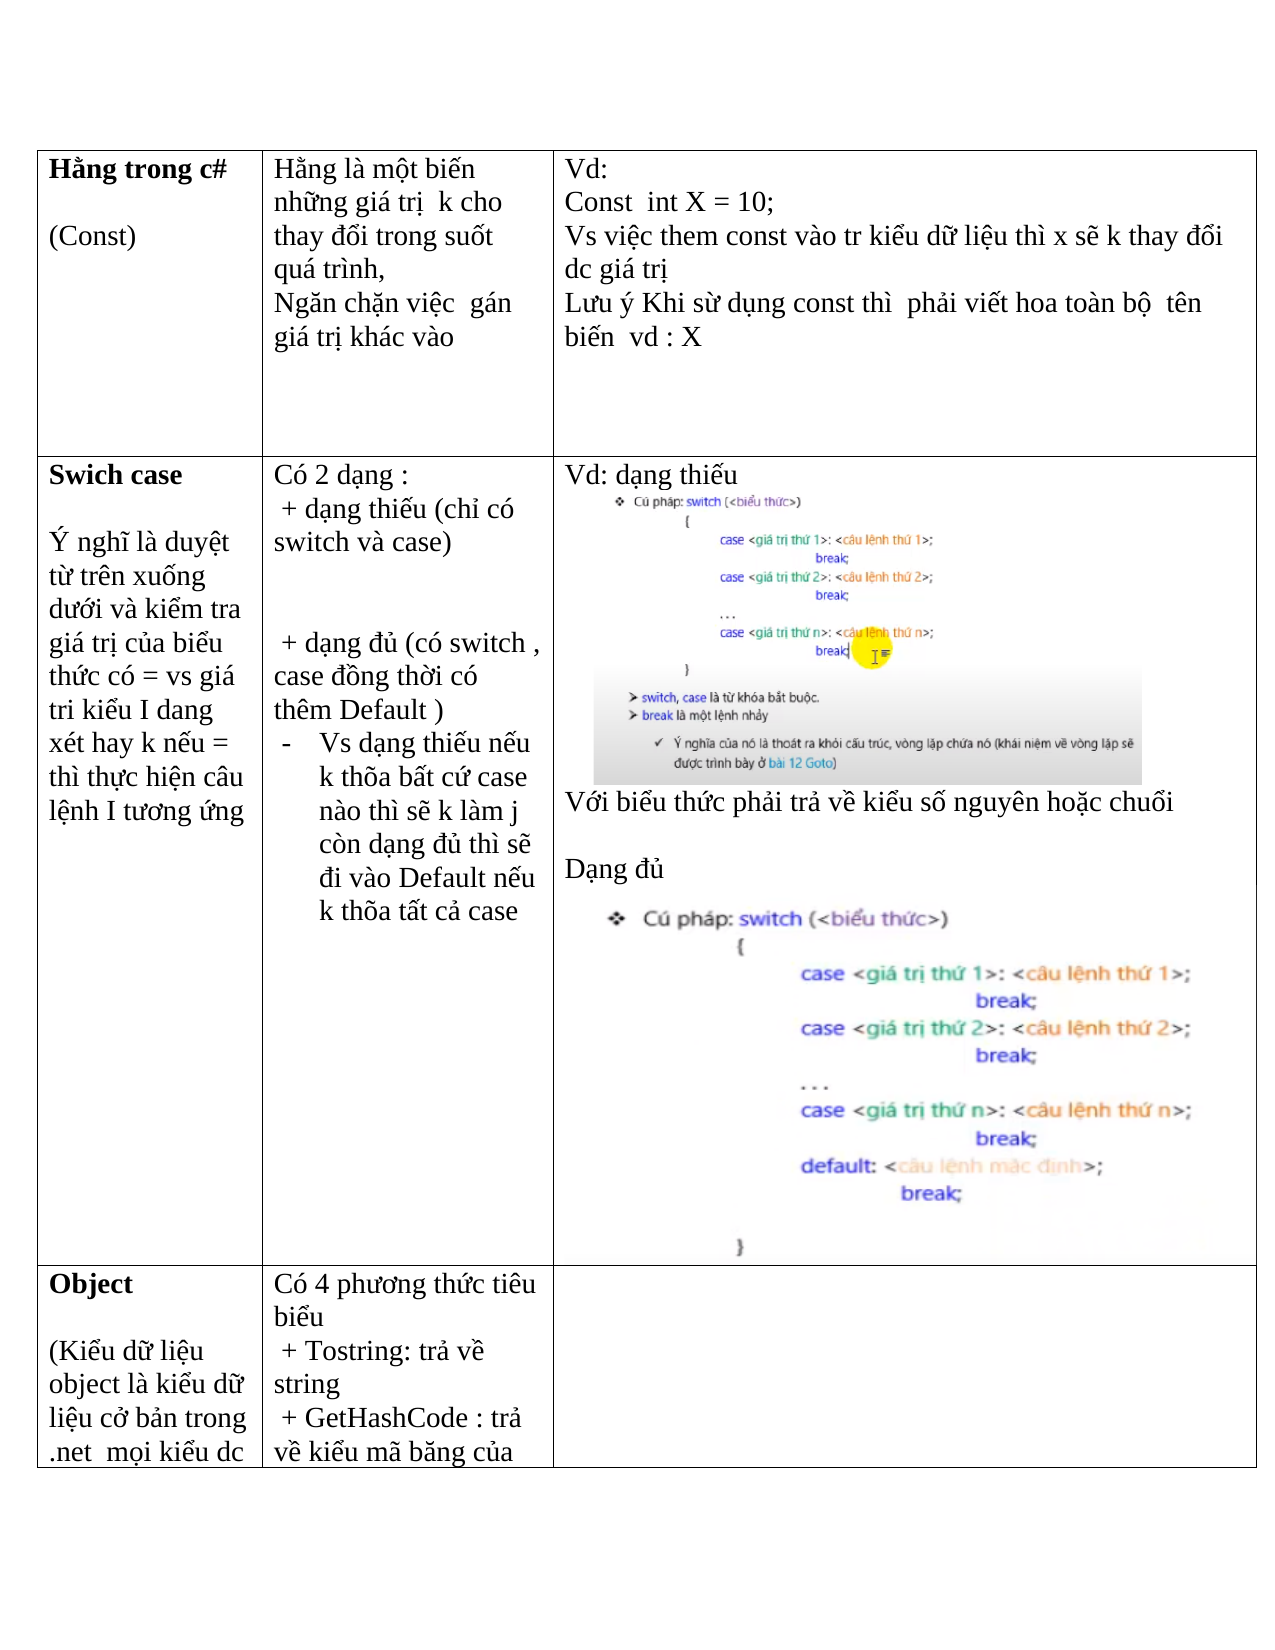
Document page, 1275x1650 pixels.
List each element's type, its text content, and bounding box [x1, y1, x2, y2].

picture [593, 490, 1142, 785]
table_cell Hằng trong c# (Const) [38, 151, 262, 456]
table_cell Vd: Const int X = 10; Vs việc them const vào tr kiểu dữ liệu thì x sẽ k thay đổi dc giá trị Lưu ý Khi sừ dụng const thì phải viết hoa toàn bộ tên biến vd : X [554, 151, 1256, 456]
table_cell Swich case Ý nghĩ là duyệt từ trên xuống dưới và kiểm tra giá trị của biểu thức có = vs giá tri kiểu I dang xét hay k nếu = thì thực hiện câu lệnh I tương ứng [38, 457, 262, 1265]
table_cell Vd: dạng thiếu Với biểu thức phải trả về kiểu số nguyên hoặc chuổi Dạng đủ [554, 457, 1256, 1265]
table_cell Hằng là một biến những giá trị k cho thay đổi trong suốt quá trình, Ngăn chặn việc gán giá trị khác vào [263, 151, 553, 456]
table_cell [554, 1266, 1256, 1467]
table_cell Có 2 dạng : + dạng thiếu (chỉ có switch và case) + dạng đủ (có switch , case đồng thời có thêm Default ) Vs dạng thiếu nếu k thõa bất cứ case nào thì sẽ k làm j còn dạng đủ thì sẽ đi vào Default nếu k thõa tất cả case [263, 457, 553, 1265]
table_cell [38, 1266, 262, 1467]
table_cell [263, 1266, 553, 1467]
picture [564, 885, 1257, 1265]
